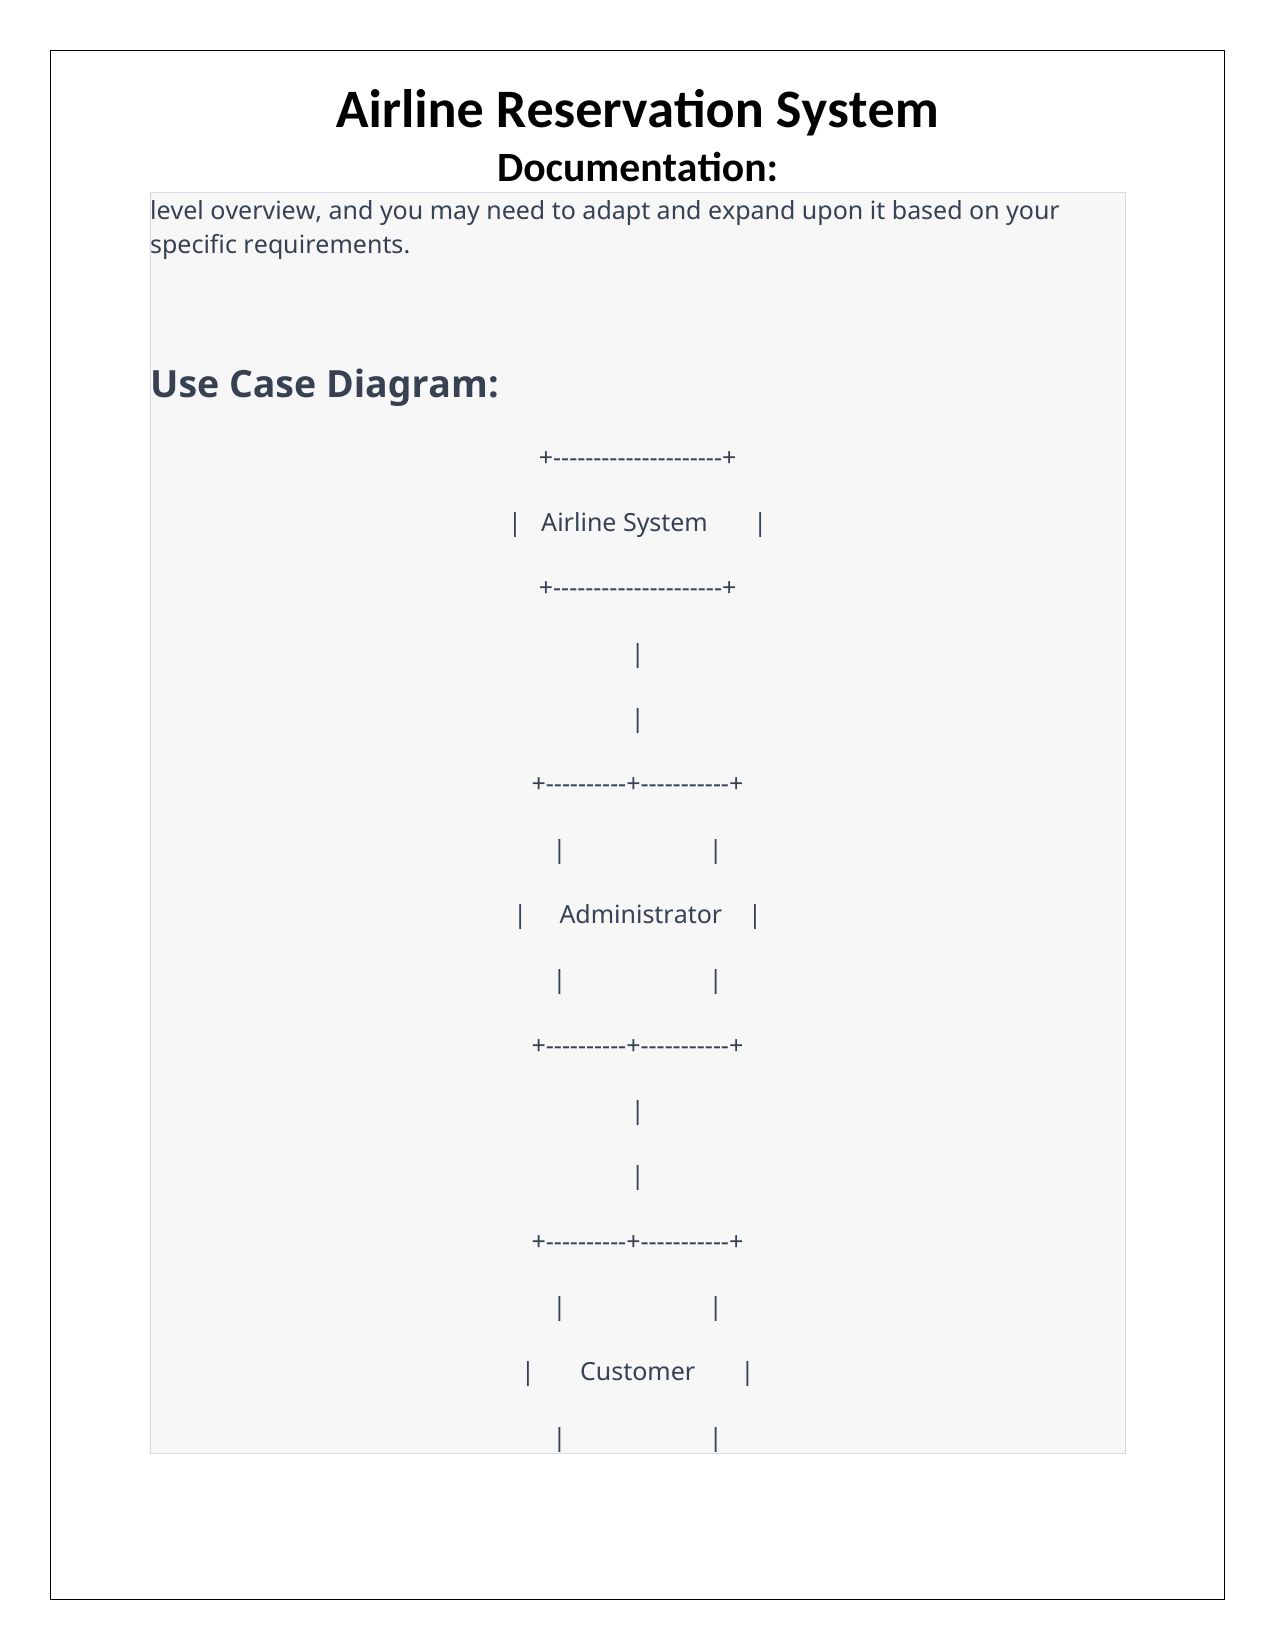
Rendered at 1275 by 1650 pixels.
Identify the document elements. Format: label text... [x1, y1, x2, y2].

text | [151, 700, 1125, 735]
text | | [151, 961, 1125, 996]
text | [151, 1092, 1125, 1127]
text | | [151, 1288, 1125, 1323]
text | | [151, 1419, 1125, 1453]
text | | [151, 831, 1125, 865]
text +----------+-----------+ [151, 766, 1125, 800]
text | Customer | [151, 1353, 1125, 1388]
text +----------+-----------+ [151, 1027, 1125, 1061]
text +----------+-----------+ [151, 1223, 1125, 1257]
text | Airline System | [151, 504, 1125, 539]
text +---------------------+ [151, 439, 1125, 473]
text +---------------------+ [151, 569, 1125, 604]
text | Administrator | [151, 896, 1125, 931]
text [151, 193, 1125, 261]
text Use Case Diagram: [151, 357, 1125, 408]
text | [151, 1157, 1125, 1192]
text | [151, 635, 1125, 669]
